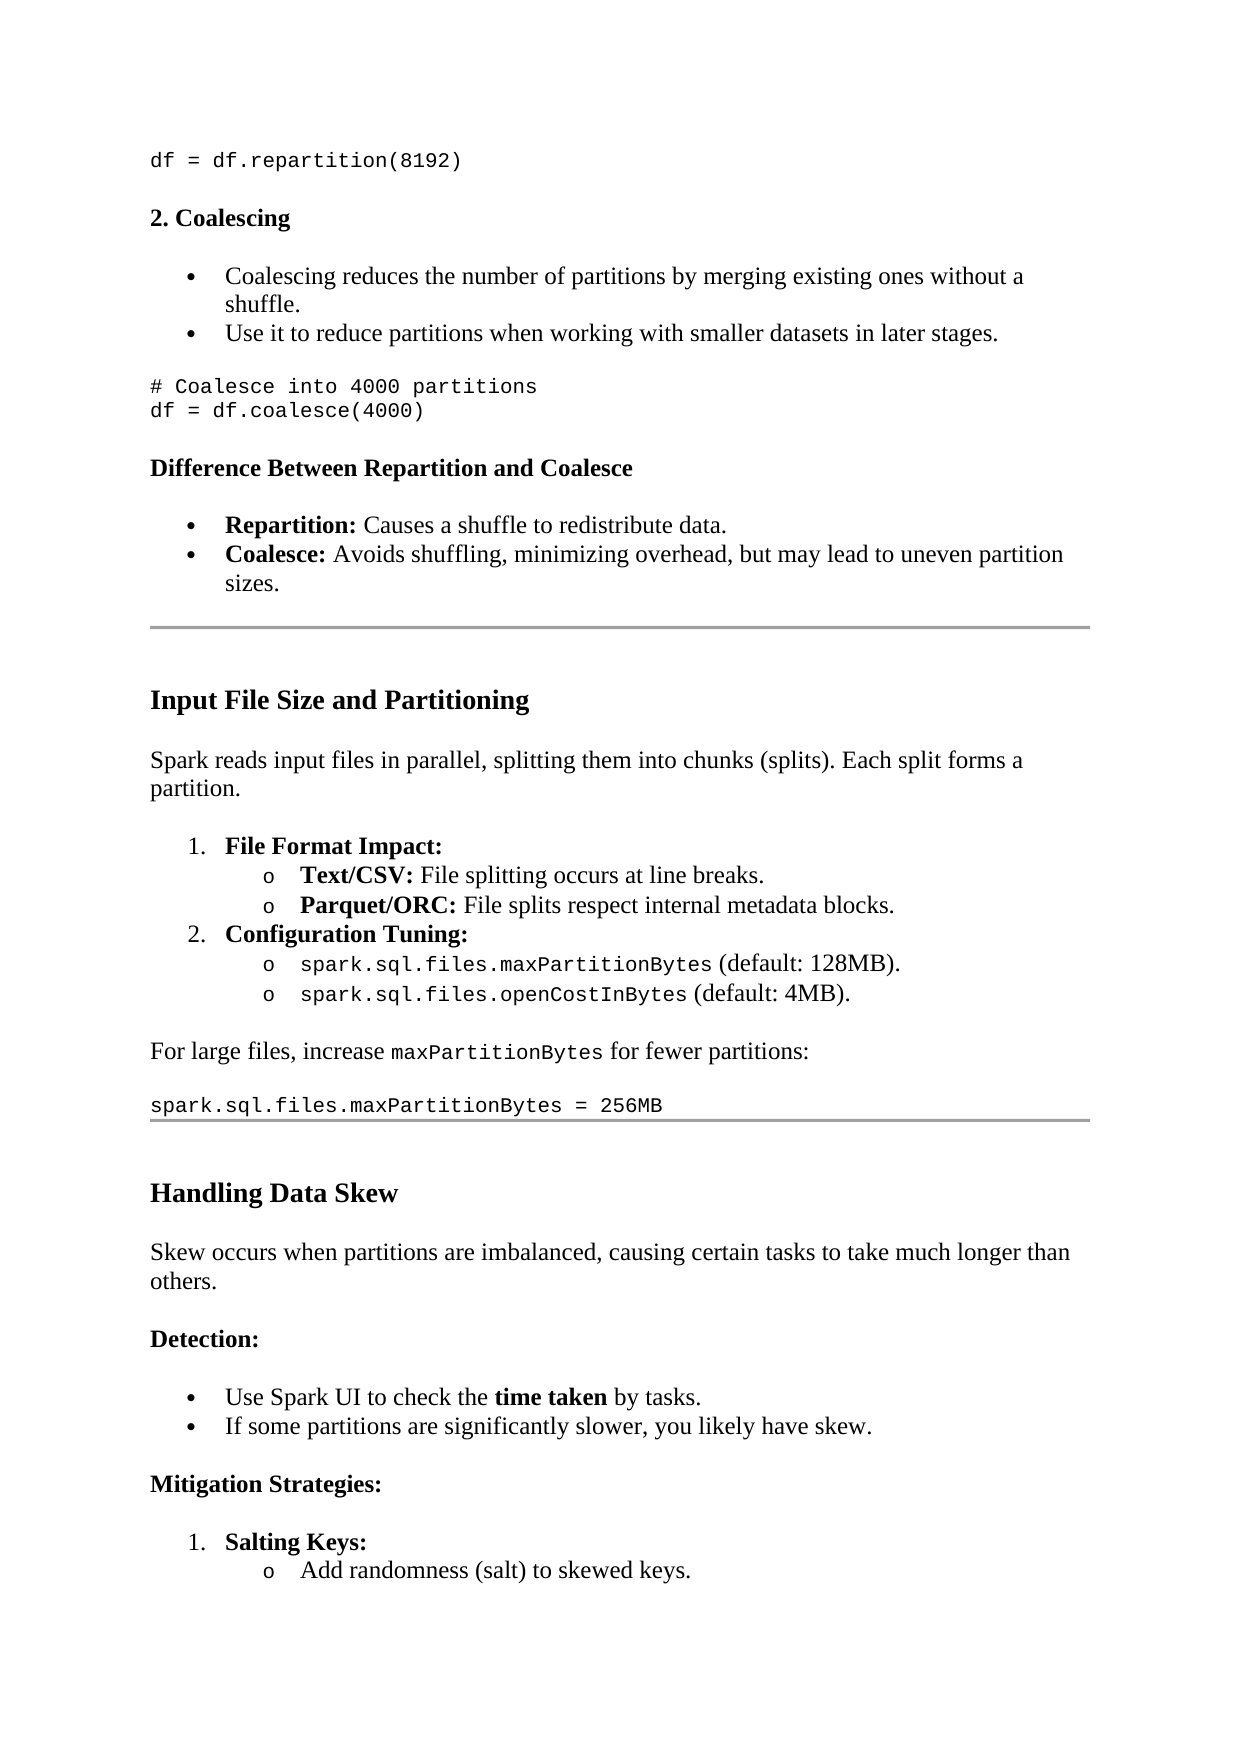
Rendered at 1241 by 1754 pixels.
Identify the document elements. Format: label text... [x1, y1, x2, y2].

list Configuration Tuning: [187, 919, 1090, 948]
text Input File Size and Partitioning [150, 683, 1090, 716]
list Add randomness (salt) to skewed keys. [262, 1555, 1090, 1585]
text df = df.coalesce(4000) [150, 400, 1090, 423]
text spark.sql.files.maxPartitionBytes = 256MB [150, 1095, 1090, 1118]
list Coalesce: Avoids shuffling, minimizing overhead, but may lead to uneven partition sizes. [187, 539, 1090, 597]
text 2. Coalescing [150, 203, 1090, 232]
list Use Spark UI to check the time taken by tasks. [187, 1382, 1090, 1411]
text Detection: [150, 1324, 1090, 1353]
list Coalescing reduces the number of partitions by merging existing ones without a shuffle. [187, 261, 1090, 318]
text Difference Between Repartition and Coalesce [150, 453, 1090, 481]
list Salting Keys: [187, 1527, 1090, 1555]
list Text/CSV: File splitting occurs at line breaks. [262, 860, 1090, 890]
list Use it to reduce partitions when working with smaller datasets in later stages. [187, 318, 1090, 347]
text For large files, increase maxPartitionBytes for fewer partitions: [150, 1036, 1090, 1066]
list If some partitions are significantly slower, you likely have skew. [187, 1411, 1090, 1439]
list Repartition: Causes a shuffle to redistribute data. [187, 511, 1090, 539]
text Skew occurs when partitions are imbalanced, causing certain tasks to take much longer than others. [150, 1237, 1090, 1295]
text # Coalesce into 4000 partitions [150, 376, 1090, 400]
text df = df.repartition(8192) [150, 150, 1090, 174]
list File Format Impact: [187, 831, 1090, 860]
text Handling Data Skew [150, 1176, 1090, 1208]
list spark.sql.files.maxPartitionBytes (default: 128MB). [262, 948, 1090, 978]
list Parquet/ORC: File splits respect internal metadata blocks. [262, 890, 1090, 919]
list spark.sql.files.openCostInBytes (default: 4MB). [262, 978, 1090, 1007]
text Spark reads input files in parallel, splitting them into chunks (splits). Each split forms a partition. [150, 745, 1090, 802]
text Mitigation Strategies: [150, 1469, 1090, 1497]
